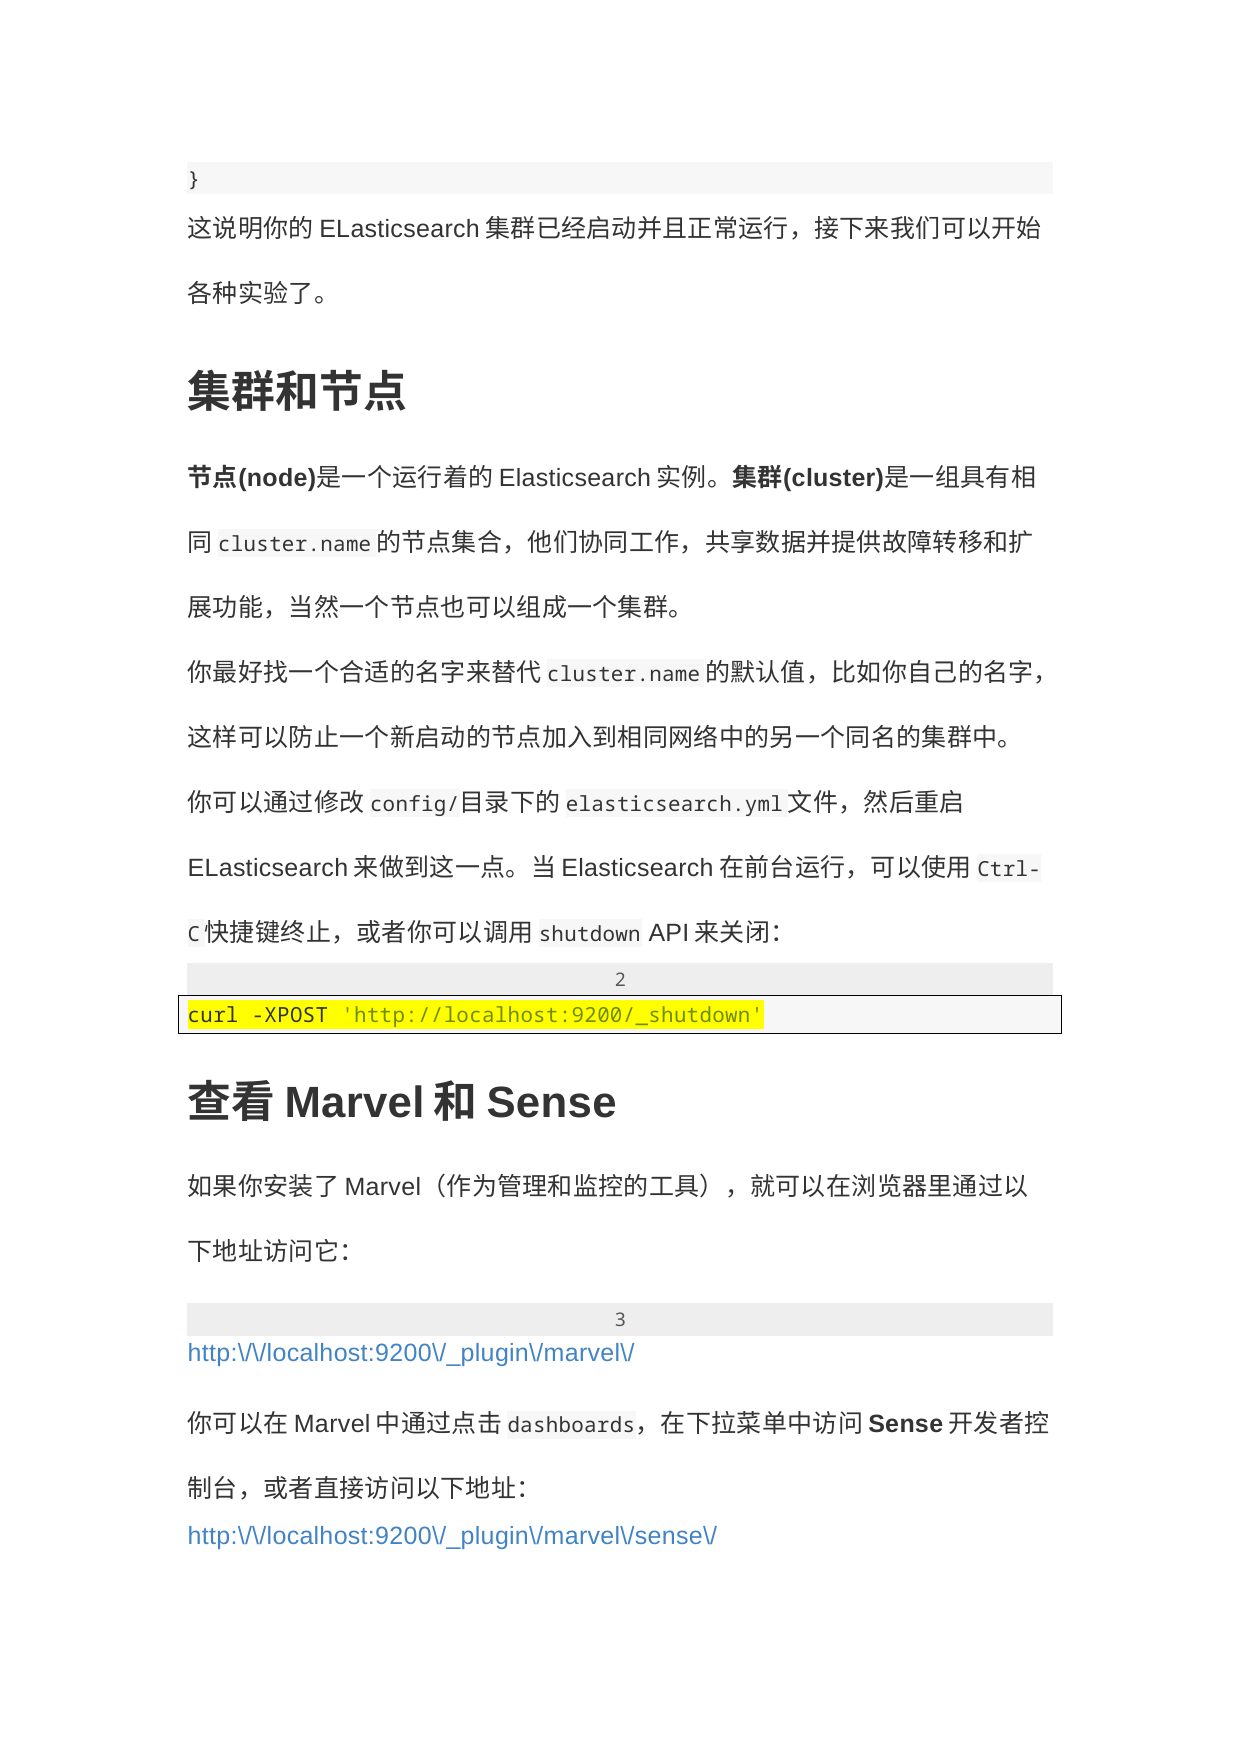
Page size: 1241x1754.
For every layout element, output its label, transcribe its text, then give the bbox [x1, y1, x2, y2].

text 你可以通过修改config/目录下的elasticsearch.yml文件，然后重启ELasticsearch来做到这一点。当Elasticsearch在前台运行，可以使用Ctrl-C快捷键终止，或者你可以调用shutdown API来关闭： [187, 768, 1053, 963]
text 你可以在Marvel中通过点击dashboards，在下拉菜单中访问Sense开发者控制台，或者直接访问以下地址： [187, 1389, 1053, 1519]
text 如果你安装了Marvel（作为管理和监控的工具），就可以在浏览器里通过以下地址访问它： [187, 1152, 1053, 1282]
text 你最好找一个合适的名字来替代cluster.name的默认值，比如你自己的名字，这样可以防止一个新启动的节点加入到相同网络中的另一个同名的集群中。 [187, 638, 1053, 768]
text 集群和节点 [187, 356, 1053, 421]
text } [187, 162, 1053, 194]
text 3 [187, 1303, 1053, 1336]
text 2 [187, 963, 1053, 995]
text 这说明你的ELasticsearch集群已经启动并且正常运行，接下来我们可以开始各种实验了。 [187, 194, 1053, 324]
text curl -XPOST 'http://localhost:9200/_shutdown' [179, 996, 1061, 1033]
text http:\/\/localhost:9200\/_plugin\/marvel\/sense\/ [187, 1519, 1053, 1552]
text 节点(node)是一个运行着的Elasticsearch实例。集群(cluster)是一组具有相同cluster.name的节点集合，他们协同工作，共享数据并提供故障转移和扩展功能，当然一个节点也可以组成一个集群。 [187, 443, 1053, 638]
text 查看Marvel和Sense [187, 1066, 1053, 1131]
text http:\/\/localhost:9200\/_plugin\/marvel\/ [187, 1336, 1053, 1368]
